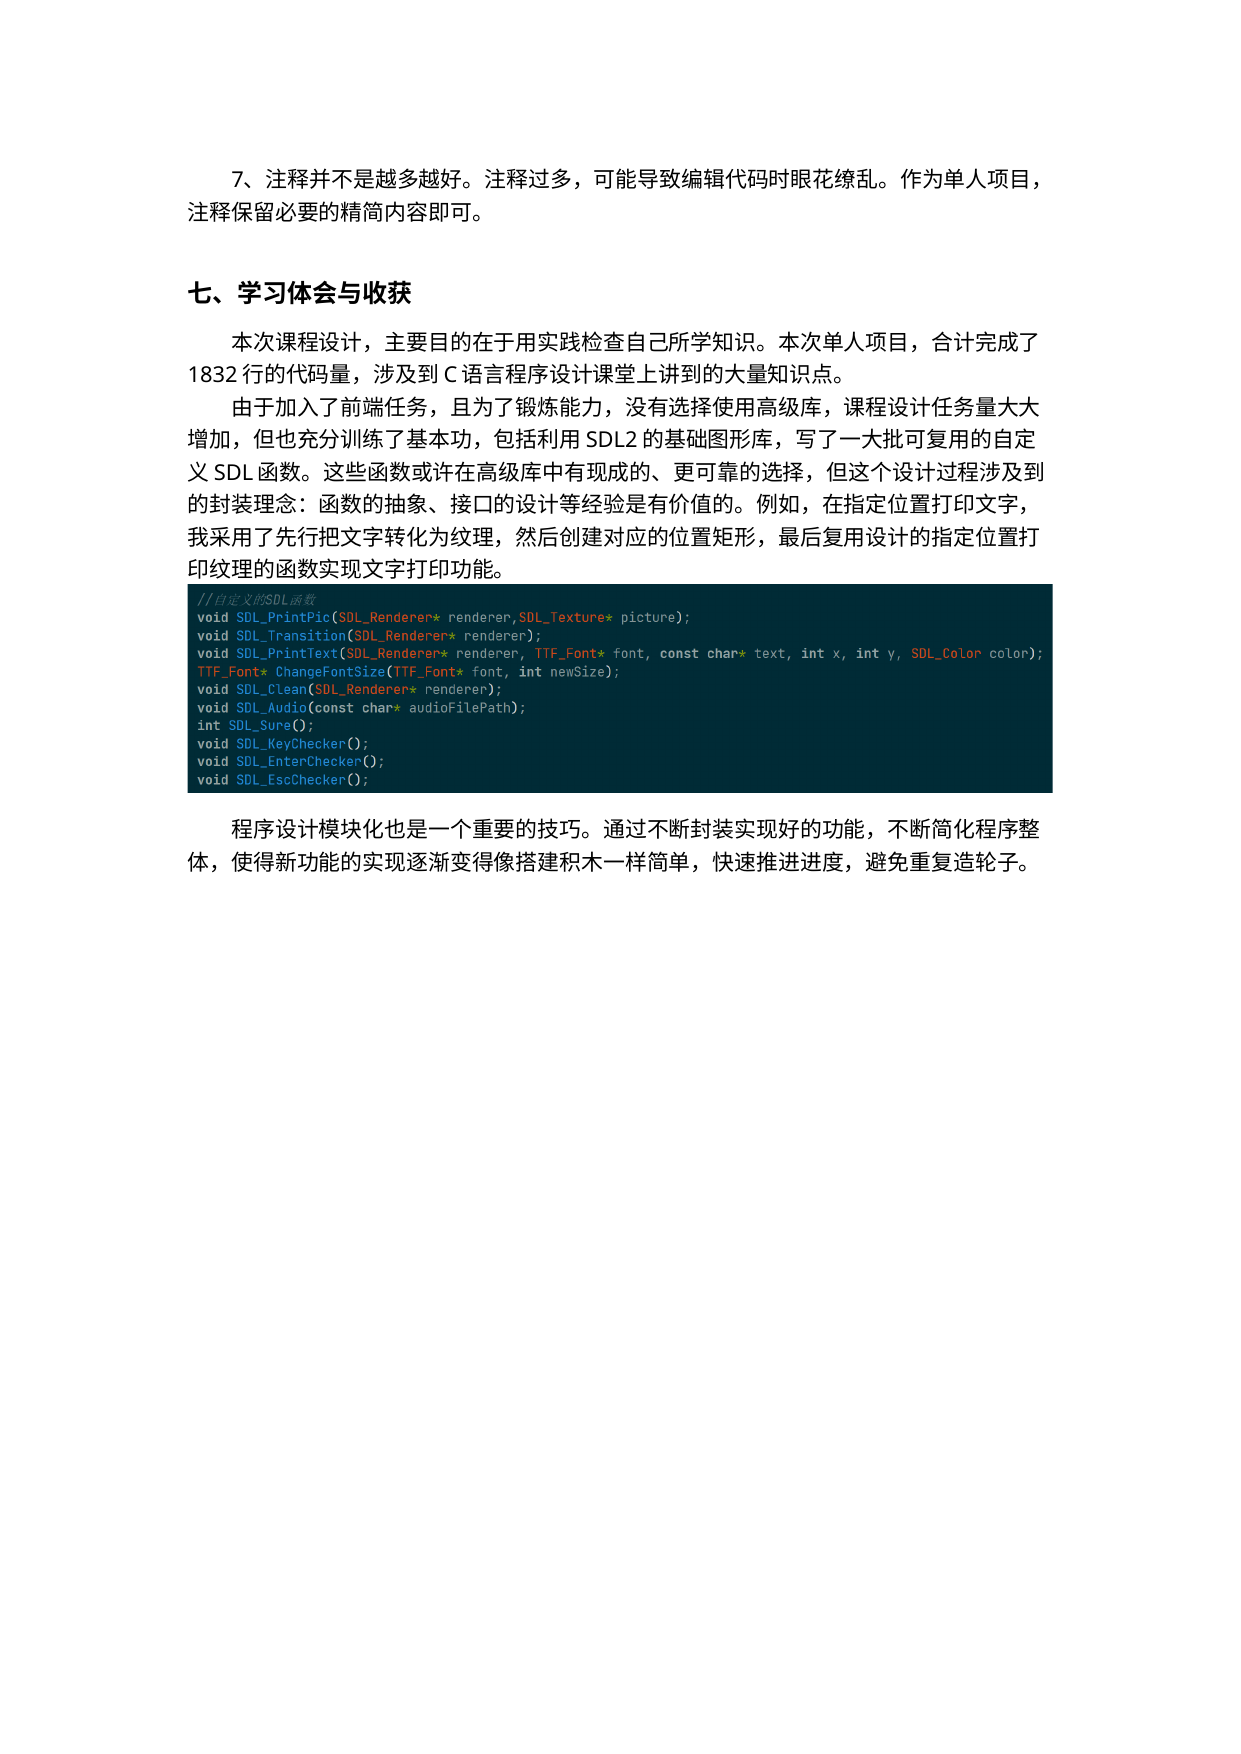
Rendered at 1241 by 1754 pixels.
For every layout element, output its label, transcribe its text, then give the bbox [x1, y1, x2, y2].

text 7、注释并不是越多越好。注释过多，可能导致编辑代码时眼花缭乱。作为单人项目，注释保留必要的精简内容即可。 [187, 162, 1053, 227]
text 由于加入了前端任务，且为了锻炼能力，没有选择使用高级库，课程设计任务量大大增加，但也充分训练了基本功，包括利用SDL2的基础图形库，写了一大批可复用的自定义SDL函数。这些函数或许在高级库中有现成的、更可靠的选择，但这个设计过程涉及到的封装理念：函数的抽象、接口的设计等经验是有价值的。例如，在指定位置打印文字，我采用了先行把文字转化为纹理，然后创建对应的位置矩形，最后复用设计的指定位置打印纹理的函数实现文字打印功能。 [187, 389, 1053, 584]
picture [716, 649, 721, 657]
picture [306, 595, 311, 603]
text 程序设计模块化也是一个重要的技巧。通过不断封装实现好的功能，不断简化程序整体，使得新功能的实现逐渐变得像搭建积木一样简单，快速推进进度，避免重复造轮子。 [187, 812, 1053, 877]
text 七、学习体会与收获 [187, 259, 1053, 324]
text 本次课程设计，主要目的在于用实践检查自己所学知识。本次单人项目，合计完成了1832行的代码量，涉及到C语言程序设计课堂上讲到的大量知识点。 [187, 324, 1053, 389]
